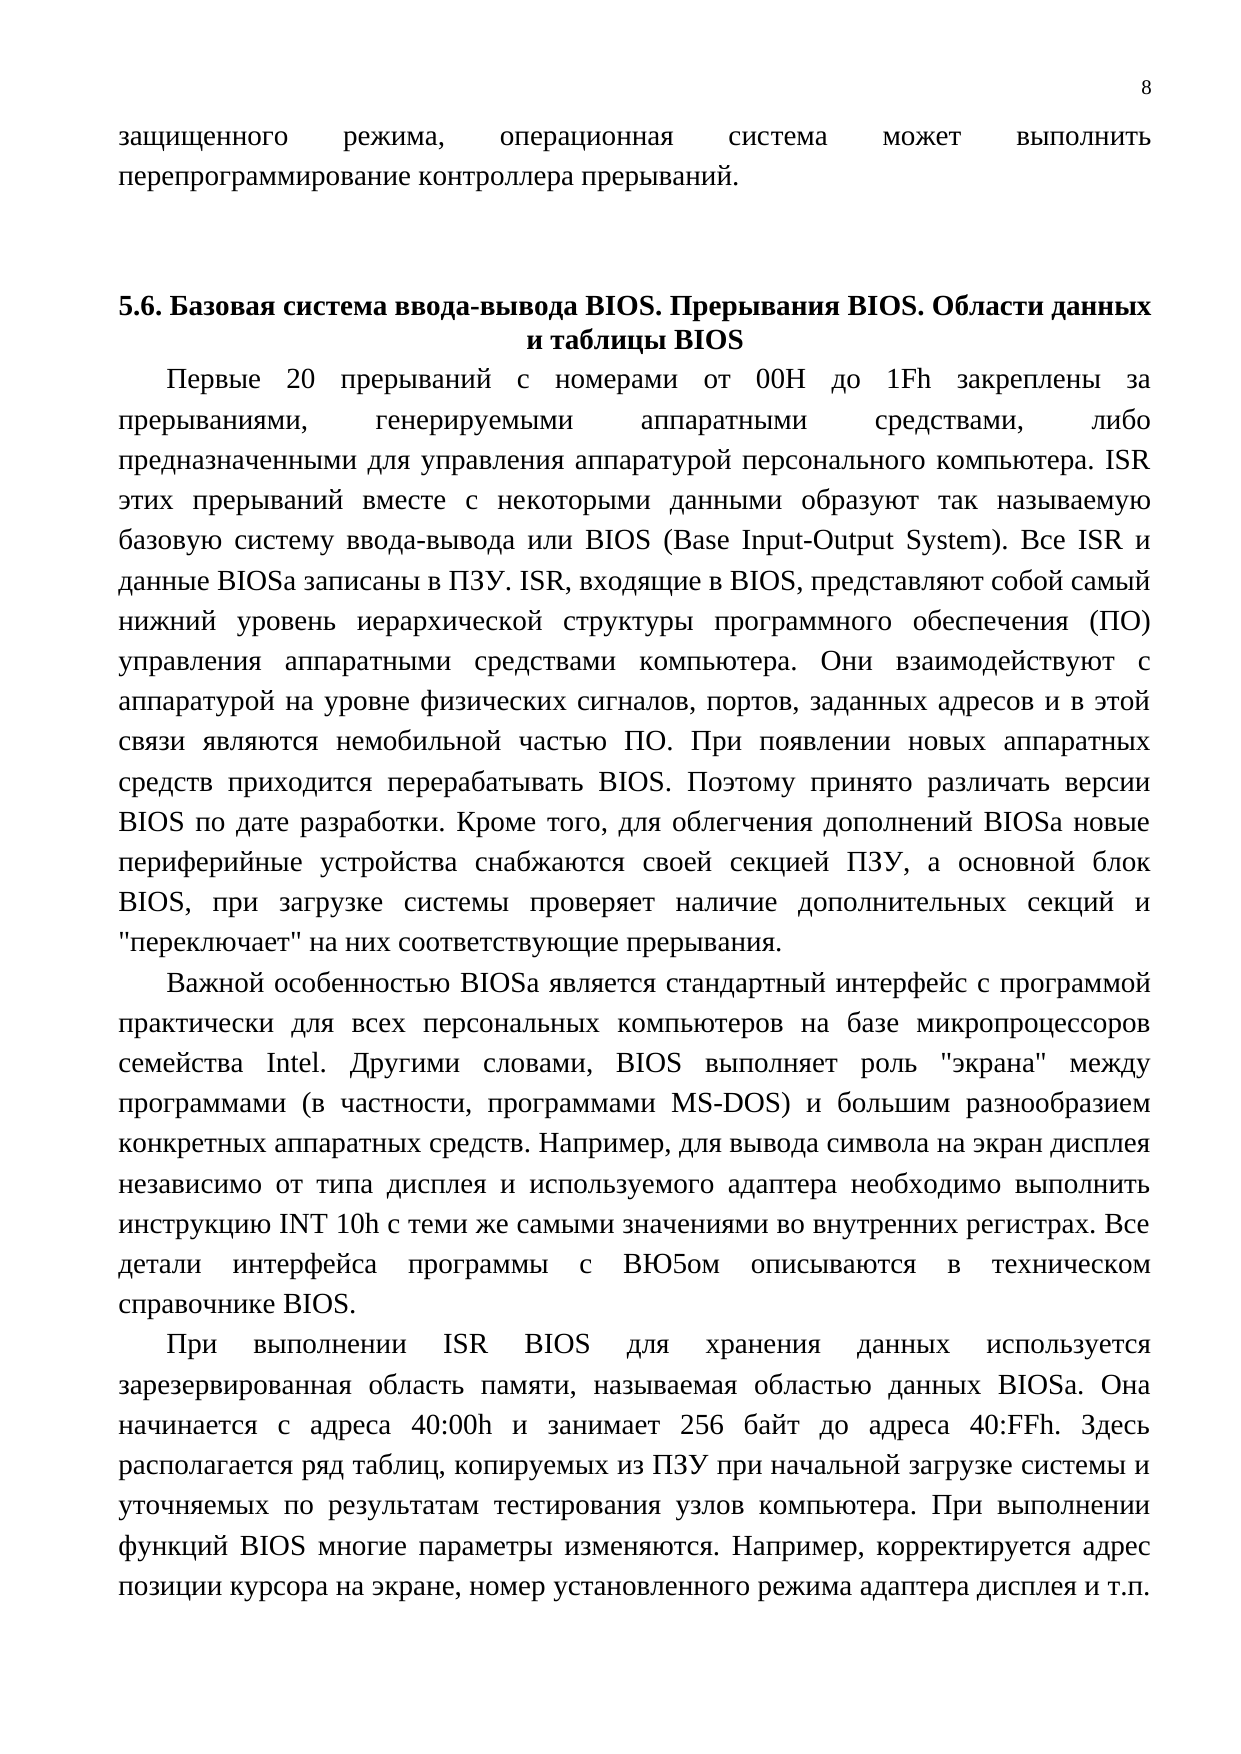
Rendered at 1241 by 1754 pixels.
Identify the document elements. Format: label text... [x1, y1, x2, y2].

subtitle 5.6. Базовая система ввода-вывода BIOS. Прерывания BIOS. Области данных и таблицы BIOS [118, 288, 1152, 355]
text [118, 1327, 1152, 1601]
text Первые 20 прерываний с номерами от 00Н до 1Fh закреплены за прерываниями, генерируемыми аппаратными средствами, либо предназначенными для управления аппаратурой персонального компьютера. ISR этих прерываний вместе с некоторыми данными образуют так называемую базовую систему ввода-вывода или BIOS (Base Input-Output System). Все ISR и данные BIOSa записаны в ПЗУ. ISR, входящие в BIOS, представляют собой самый нижний уровень иерархической структуры программного обеспечения (ПО) управления аппаратными средствами компьютера. Они взаимодействуют с аппаратурой на уровне физических сигналов, портов, заданных адресов и в этой связи являются немобильной частью ПО. При появлении новых аппаратных средств приходится перерабатывать BIOS. Поэтому принято различать версии BIOS по дате разработки. Кроме того, для облегчения дополнений BIOSa новые периферийные устройства снабжаются своей секцией ПЗУ, а основной блок BIOS, при загрузке системы проверяет наличие дополнительных секций и "переключает" на них соответствующие прерывания. [118, 362, 1152, 958]
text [118, 118, 1152, 192]
text Важной особенностью BIOSa является стандартный интерфейс с программой практически для всех персональных компьютеров на базе микропроцессоров семейства Intel. Другими словами, BIOS выполняет роль "экрана" между программами (в частности, программами MS-DOS) и большим разнообразием конкретных аппаратных средств. Например, для вывода символа на экран дисплея независимо от типа дисплея и используемого адаптера необходимо выполнить инструкцию INT 10h с теми же самыми значениями во внутренних регистрах. Все детали интерфейса программы с ВЮ5ом описываются в техническом справочнике BIOS. [118, 965, 1152, 1320]
